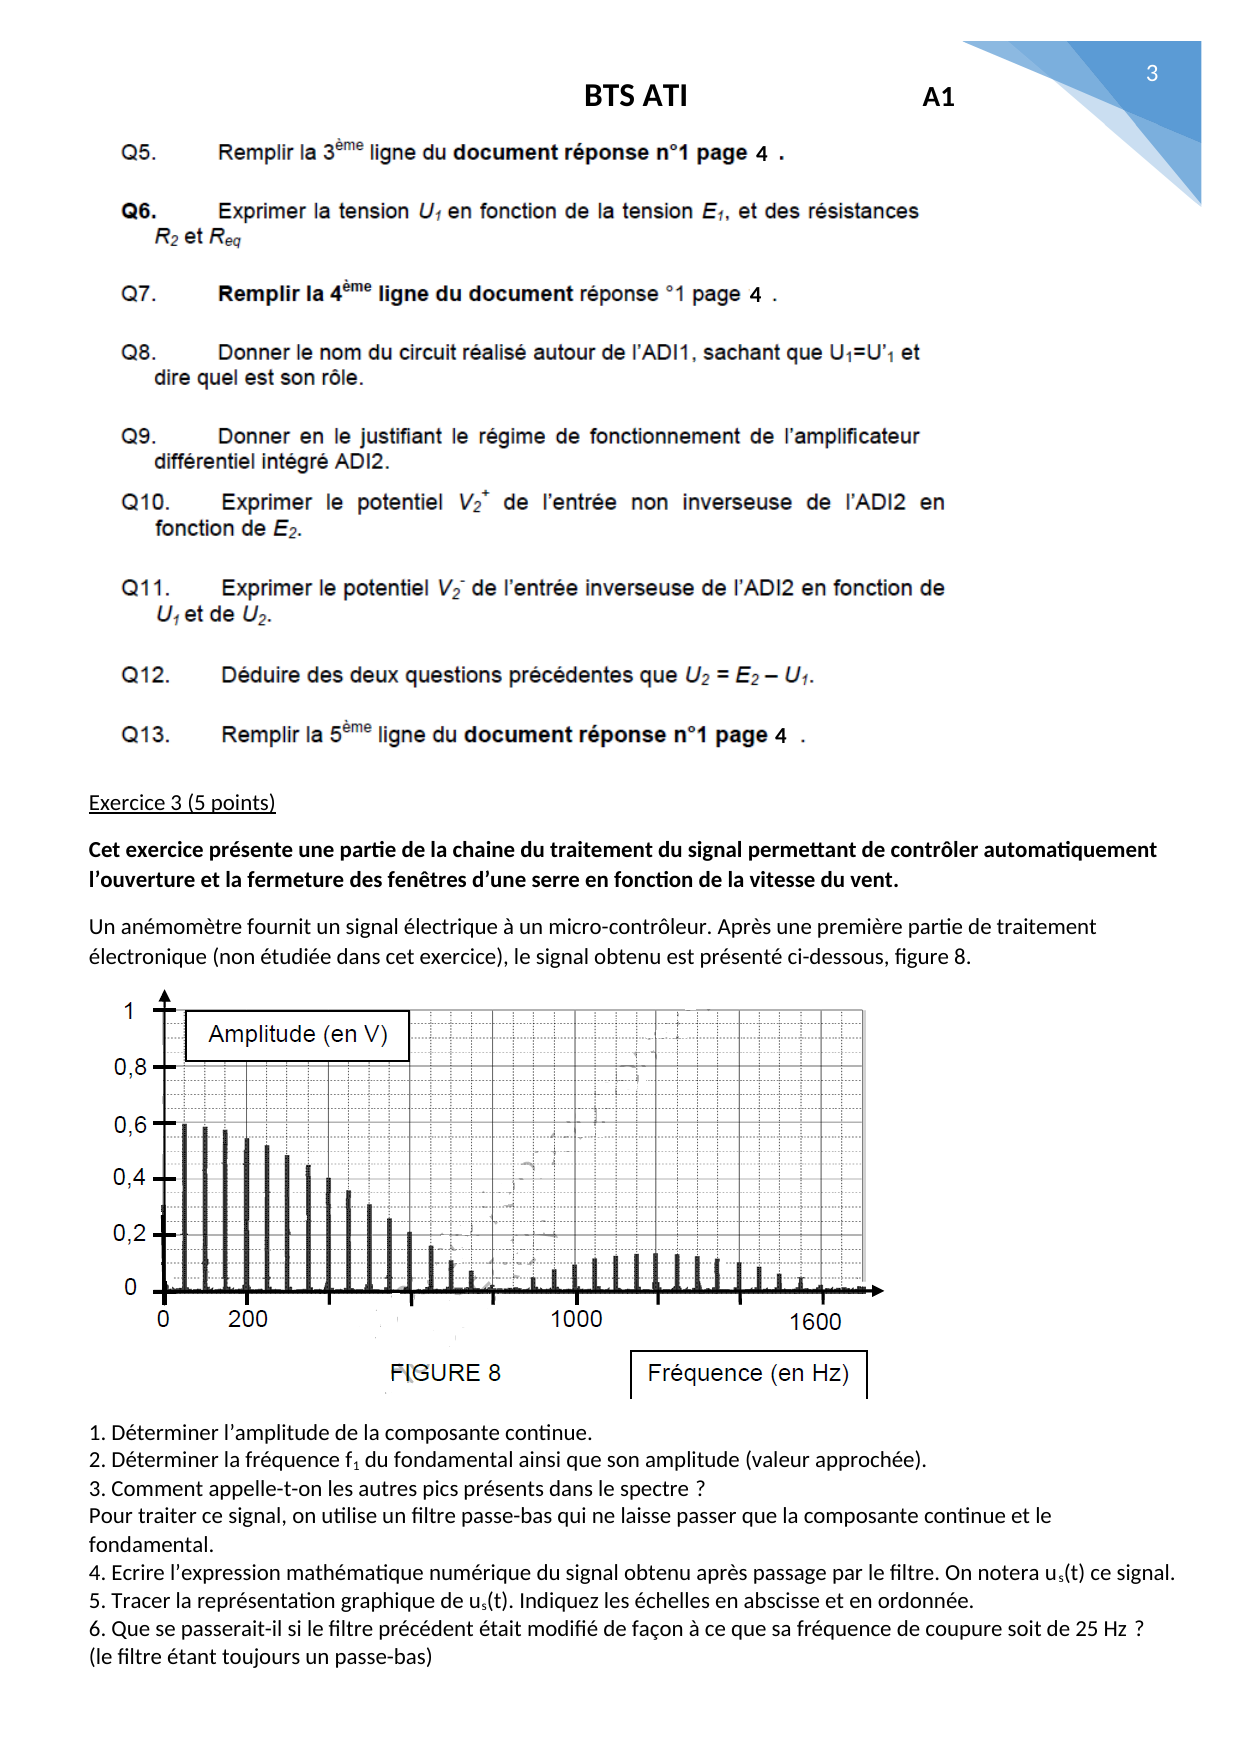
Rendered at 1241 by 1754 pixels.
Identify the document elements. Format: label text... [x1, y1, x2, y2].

text 3. Comment appelle-t-on les autres pics présents dans le spectre ? [89, 1474, 1181, 1502]
text 1. Déterminer l’amplitude de la composante continue. [89, 1418, 1181, 1446]
text Cet exercice présente une partie de la chaine du traitement du signal permettant de contrôler automatiquement l’ouverture et la fermeture des fenêtres d’une serre en fonction de la vitesse du vent. [89, 835, 1181, 893]
picture [88, 989, 917, 1399]
picture [88, 133, 964, 761]
text 4. Ecrire l’expression mathématique numérique du signal obtenu après passage par le filtre. On notera us(t) ce signal. [89, 1558, 1181, 1586]
text (le filtre étant toujours un passe-bas) [89, 1642, 1181, 1670]
text Exercice 3 (5 points) [89, 788, 1181, 816]
text Un anémomètre fournit un signal électrique à un micro-contrôleur. Après une première partie de traitement électronique (non étudiée dans cet exercice), le signal obtenu est présenté ci-dessous, figure 8. [89, 912, 1181, 971]
text 5. Tracer la représentation graphique de us(t). Indiquez les échelles en abscisse et en ordonnée. [89, 1586, 1181, 1614]
text 2. Déterminer la fréquence f1 du fondamental ainsi que son amplitude (valeur approchée). [89, 1446, 1181, 1474]
picture [962, 41, 1202, 207]
text 6. Que se passerait-il si le filtre précédent était modifié de façon à ce que sa fréquence de coupure soit de 25 Hz ? [89, 1614, 1181, 1642]
text Pour traiter ce signal, on utilise un filtre passe-bas qui ne laisse passer que la composante continue et le fondamental. [89, 1502, 1181, 1558]
